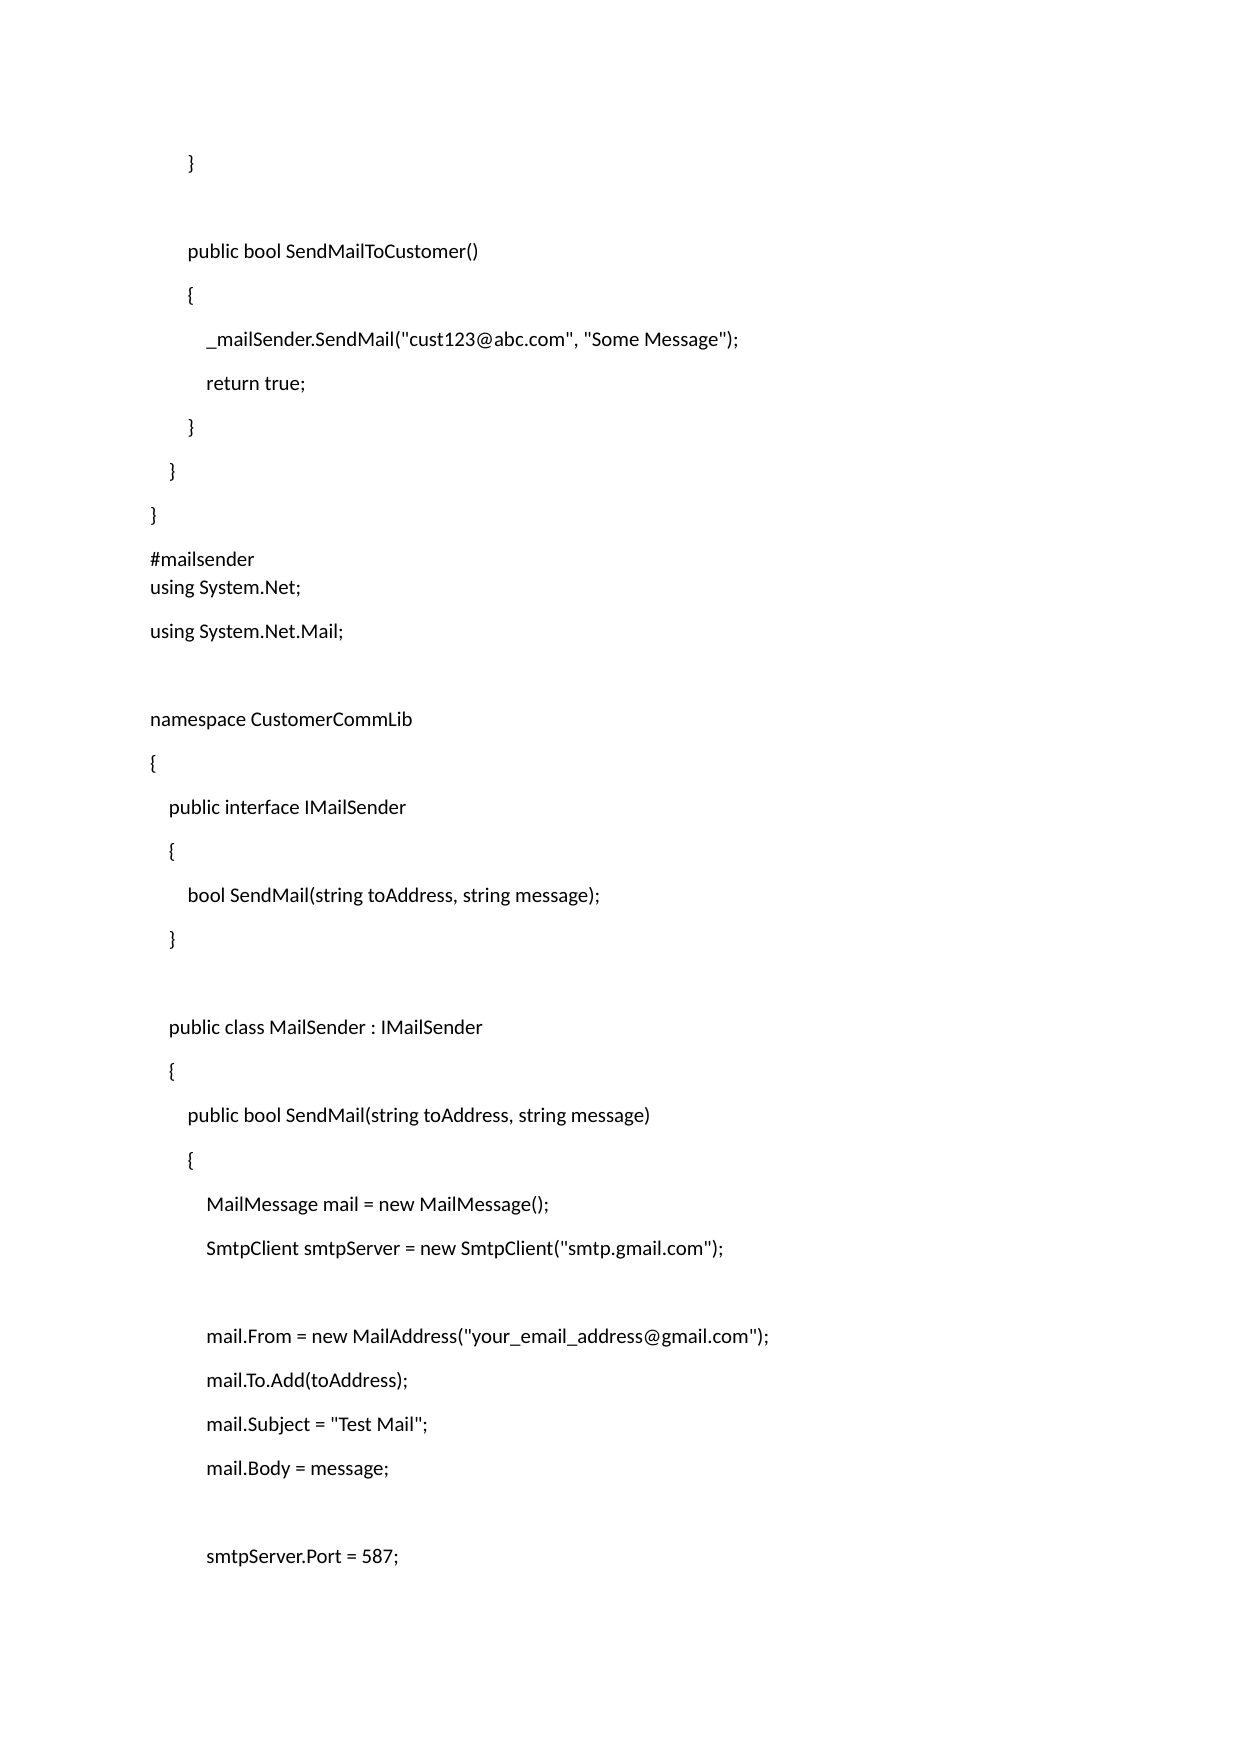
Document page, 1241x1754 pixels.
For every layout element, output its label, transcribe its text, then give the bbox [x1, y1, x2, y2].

text smtpServer.Port = 587; [150, 1543, 1090, 1569]
text #mailsender using System.Net; [150, 547, 1090, 599]
text MailMessage mail = new MailMessage(); [150, 1191, 1090, 1216]
text return true; [150, 370, 1090, 396]
text { [150, 1059, 1090, 1084]
text mail.From = new MailAddress("your_email_address@gmail.com"); [150, 1323, 1090, 1348]
text public class MailSender : IMailSender [150, 1014, 1090, 1040]
text mail.Subject = "Test Mail"; [150, 1411, 1090, 1437]
text } [150, 502, 1090, 528]
text public bool SendMail(string toAddress, string message) [150, 1103, 1090, 1128]
text mail.To.Add(toAddress); [150, 1367, 1090, 1392]
text _mailSender.SendMail("cust123@abc.com", "Some Message"); [150, 326, 1090, 352]
text } [150, 458, 1090, 484]
text public bool SendMailToCustomer() [150, 238, 1090, 263]
text { [150, 1147, 1090, 1172]
text SmtpClient smtpServer = new SmtpClient("smtp.gmail.com"); [150, 1235, 1090, 1260]
text { [150, 282, 1090, 308]
text using System.Net.Mail; [150, 618, 1090, 643]
text bool SendMail(string toAddress, string message); [150, 882, 1090, 908]
text namespace CustomerCommLib [150, 706, 1090, 732]
text public interface IMailSender [150, 794, 1090, 820]
text } [150, 150, 1090, 175]
text mail.Body = message; [150, 1455, 1090, 1481]
text } [150, 926, 1090, 952]
text } [150, 414, 1090, 440]
text { [150, 750, 1090, 776]
text { [150, 838, 1090, 864]
